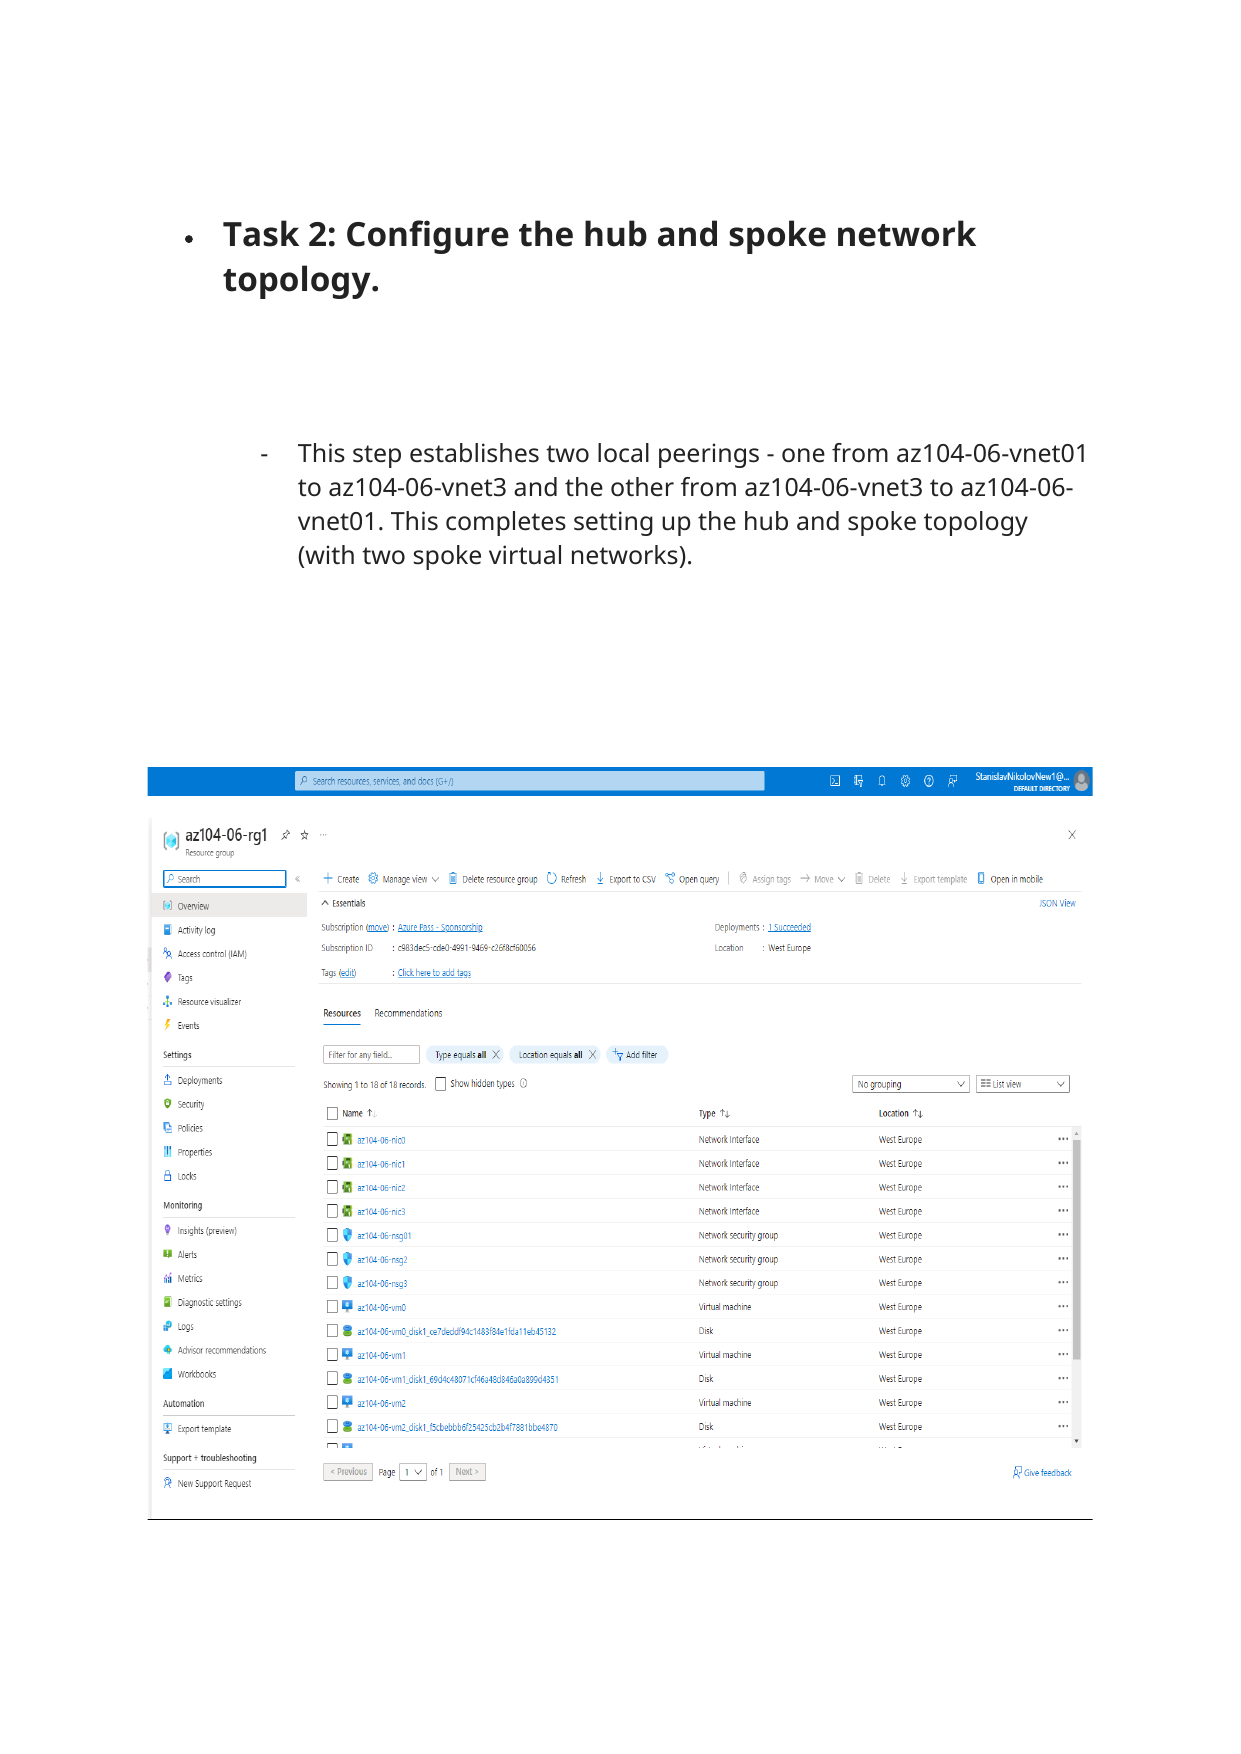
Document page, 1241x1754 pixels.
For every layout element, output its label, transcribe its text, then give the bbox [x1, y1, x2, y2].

list This step establishes two local peerings - one from az104-06-vnet01 to az104-06-vnet3 and the other from az104-06-vnet3 to az104-06-vnet01. This completes setting up the hub and spoke topology (with two spoke virtual networks). [260, 435, 1093, 572]
list Task 2: Configure the hub and spoke network topology. [185, 211, 1093, 302]
picture [147, 767, 1093, 1520]
